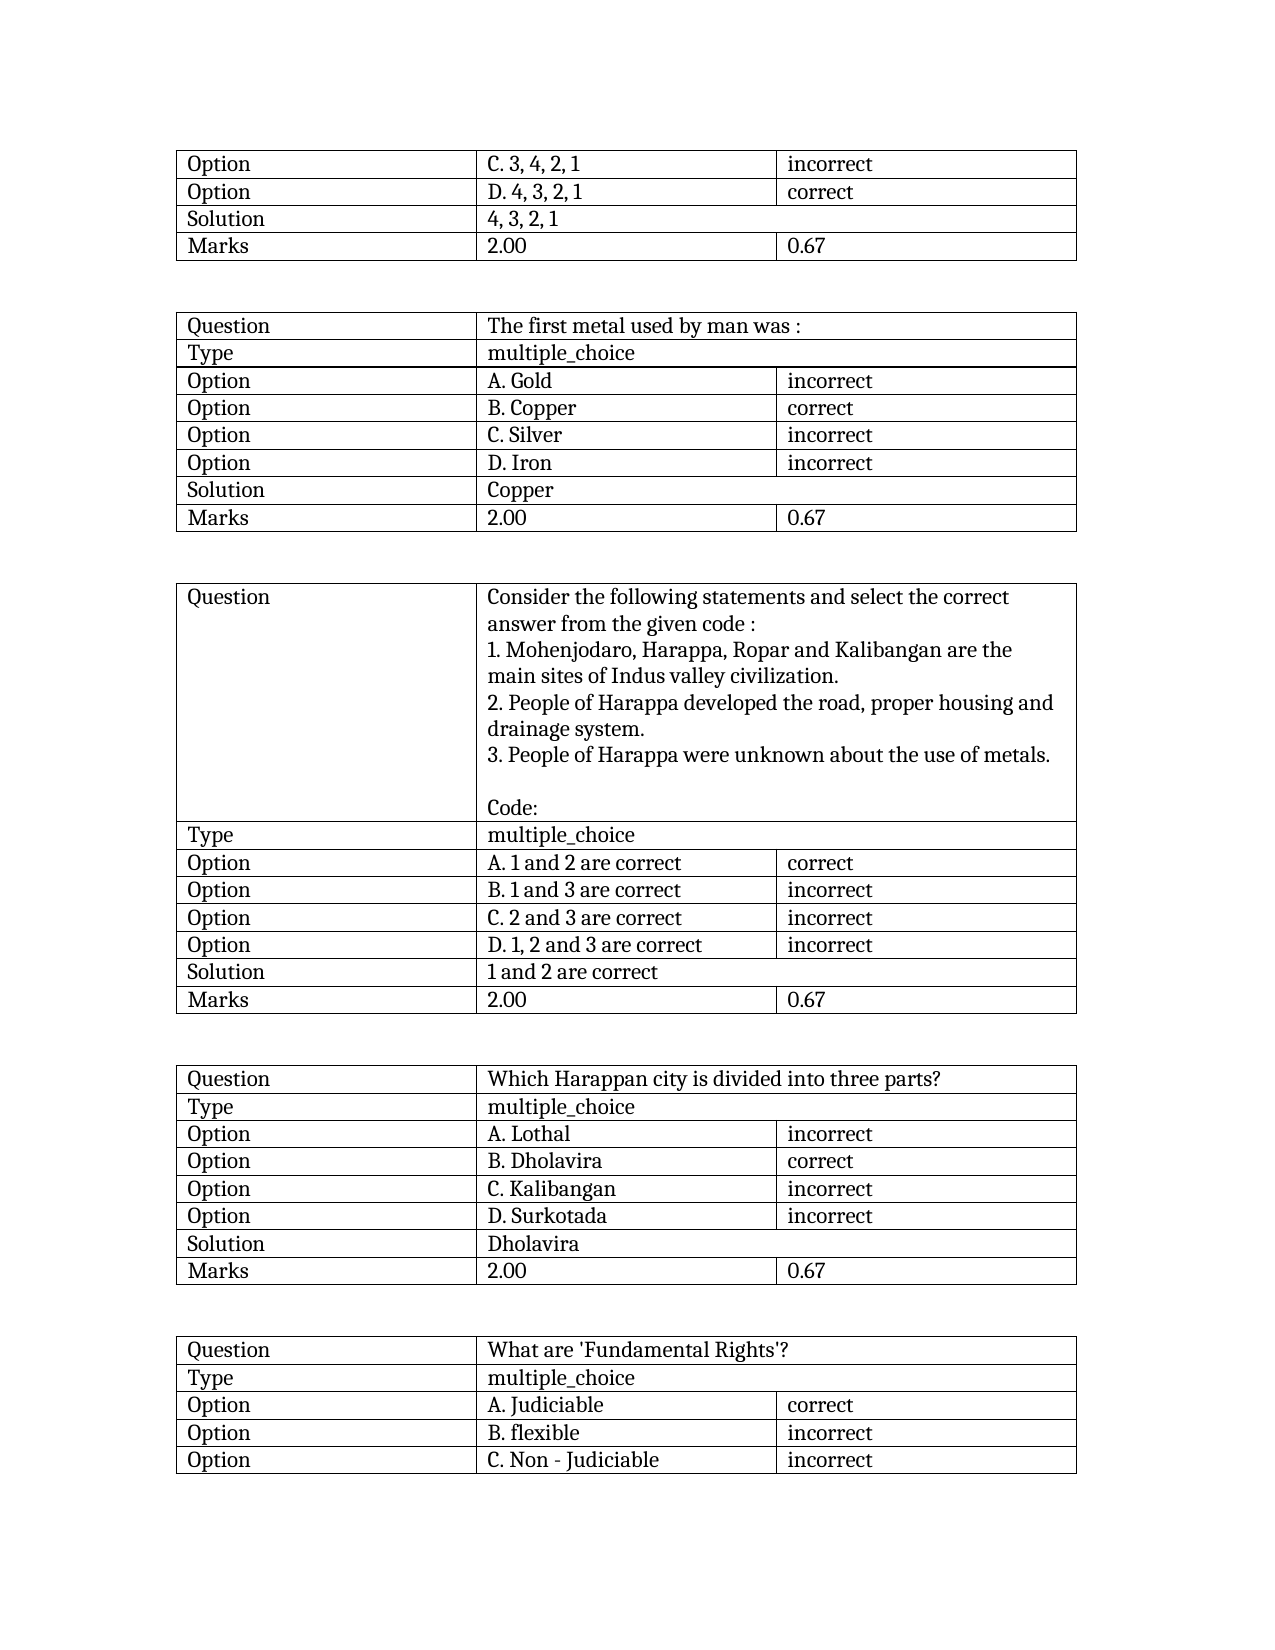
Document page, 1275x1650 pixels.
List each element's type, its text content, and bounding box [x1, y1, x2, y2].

table_cell Option [177, 1203, 476, 1229]
table_cell D. 4, 3, 2, 1 [477, 179, 776, 205]
table_header Which Harappan city is divided into three parts? [477, 1066, 1076, 1092]
table_cell A. Judiciable [477, 1392, 776, 1418]
table_cell 0.67 [777, 505, 1076, 531]
table_cell Option [177, 850, 476, 876]
table_cell correct [777, 395, 1076, 421]
table_cell Option [177, 422, 476, 449]
table_cell Dholavira [477, 1230, 1076, 1257]
table_cell multiple_choice [477, 1365, 1076, 1391]
table_cell Option [177, 1392, 476, 1418]
table_cell D. Iron [477, 450, 776, 476]
table_cell Option [177, 1447, 476, 1473]
table_cell Option [177, 1420, 476, 1446]
table_header Question [177, 1066, 476, 1092]
table_header The first metal used by man was : [477, 313, 1076, 339]
table_cell correct [777, 1148, 1076, 1174]
table_cell A. 1 and 2 are correct [477, 850, 776, 876]
table_cell 1 and 2 are correct [477, 959, 1076, 986]
table_cell Solution [177, 477, 476, 503]
table_cell incorrect [777, 1447, 1076, 1473]
table_cell incorrect [777, 422, 1076, 449]
table_cell C. 2 and 3 are correct [477, 904, 776, 931]
table_cell A. Gold [477, 368, 776, 394]
table_cell A. Lothal [477, 1121, 776, 1147]
table_cell Option [177, 904, 476, 931]
table_cell incorrect [777, 1176, 1076, 1202]
table_cell B. 1 and 3 are correct [477, 877, 776, 903]
table_cell 0.67 [777, 1258, 1076, 1284]
table_cell incorrect [777, 932, 1076, 958]
table_cell Marks [177, 505, 476, 531]
table_cell Option [177, 877, 476, 903]
table_header Consider the following statements and select the correct answer from the given code : 1. Mohenjodaro, Harappa, Ropar and Kalibangan are the main sites of Indus valley civilization. 2. People of Harappa developed the road, proper housing and drainage system. 3. People of Harappa were unknown about the use of metals. Code: [477, 584, 1076, 821]
table_cell C. 3, 4, 2, 1 [477, 151, 776, 177]
table_header Question [177, 1337, 476, 1364]
table_cell incorrect [777, 1121, 1076, 1147]
table_cell Solution [177, 1230, 476, 1257]
table_cell multiple_choice [477, 1094, 1076, 1120]
table_cell C. Silver [477, 422, 776, 449]
table_cell correct [777, 1392, 1076, 1418]
table_header Question [177, 584, 476, 821]
table_cell Option [177, 1176, 476, 1202]
table_cell B. Dholavira [477, 1148, 776, 1174]
table_cell Option [177, 179, 476, 205]
table_cell Option [177, 450, 476, 476]
table_cell 4, 3, 2, 1 [477, 206, 1076, 232]
table_header Question [177, 313, 476, 339]
table_cell Type [177, 1365, 476, 1391]
table_cell Type [177, 822, 476, 848]
table_cell Type [177, 1094, 476, 1120]
table_cell incorrect [777, 450, 1076, 476]
table_cell Option [177, 368, 476, 394]
table_cell incorrect [777, 151, 1076, 177]
table_cell D. Surkotada [477, 1203, 776, 1229]
table_cell multiple_choice [477, 340, 1076, 366]
table_cell Option [177, 395, 476, 421]
table_cell Solution [177, 959, 476, 986]
table_cell Copper [477, 477, 1076, 503]
table_cell incorrect [777, 368, 1076, 394]
table_cell 2.00 [477, 1258, 776, 1284]
table_cell Marks [177, 233, 476, 259]
table_cell B. Copper [477, 395, 776, 421]
table_cell C. Non - Judiciable [477, 1447, 776, 1473]
table_cell multiple_choice [477, 822, 1076, 848]
table_cell C. Kalibangan [477, 1176, 776, 1202]
table_cell Marks [177, 987, 476, 1013]
table_header What are 'Fundamental Rights'? [477, 1337, 1076, 1364]
table_cell correct [777, 850, 1076, 876]
table_cell 2.00 [477, 233, 776, 259]
table_cell incorrect [777, 904, 1076, 931]
table_cell Option [177, 932, 476, 958]
table_cell 0.67 [777, 987, 1076, 1013]
table_cell incorrect [777, 877, 1076, 903]
table_cell 0.67 [777, 233, 1076, 259]
table_cell Option [177, 1121, 476, 1147]
table_cell incorrect [777, 1203, 1076, 1229]
table_cell D. 1, 2 and 3 are correct [477, 932, 776, 958]
table_cell B. flexible [477, 1420, 776, 1446]
table_cell Type [177, 340, 476, 366]
table_cell 2.00 [477, 505, 776, 531]
table_cell correct [777, 179, 1076, 205]
table_cell Option [177, 151, 476, 177]
table_cell Marks [177, 1258, 476, 1284]
table_cell Solution [177, 206, 476, 232]
table_cell Option [177, 1148, 476, 1174]
table_cell incorrect [777, 1420, 1076, 1446]
table_cell 2.00 [477, 987, 776, 1013]
